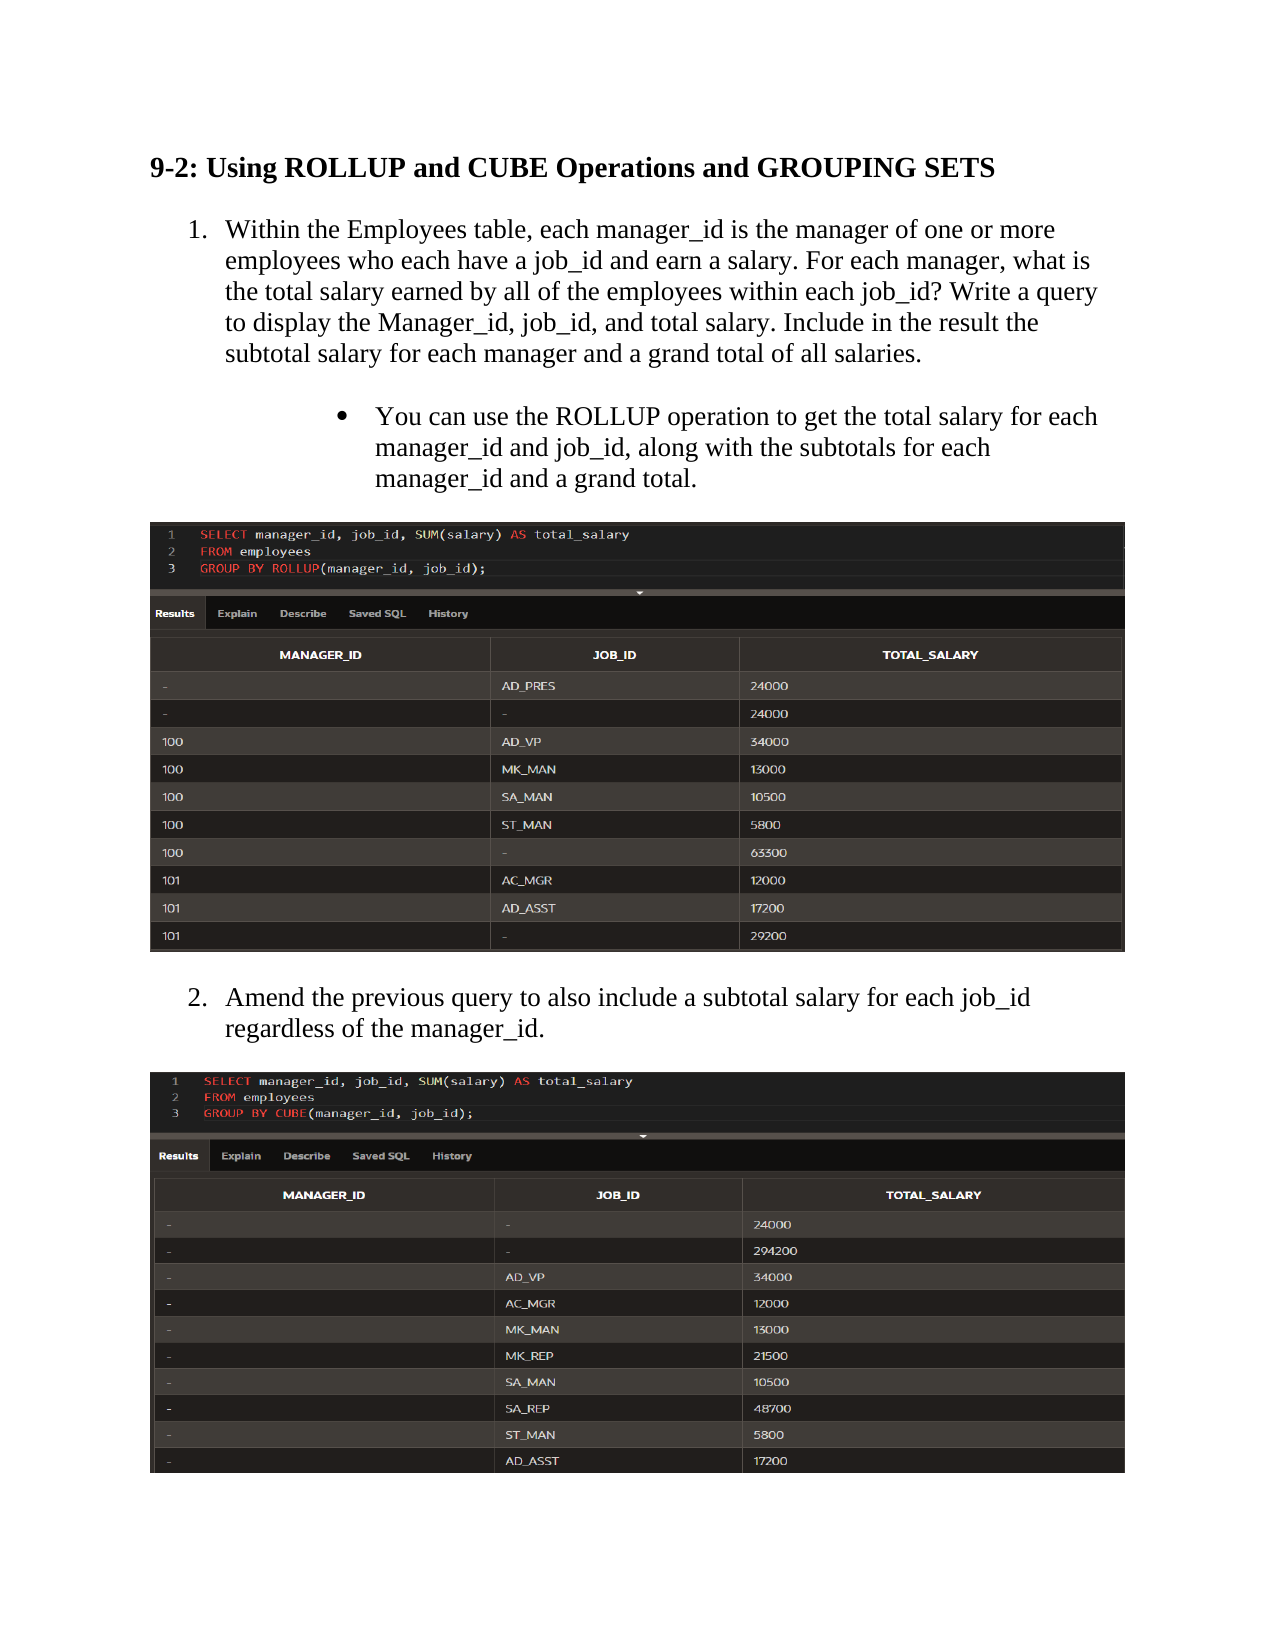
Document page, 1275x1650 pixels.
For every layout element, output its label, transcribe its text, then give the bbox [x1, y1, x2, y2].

picture [150, 1072, 1125, 1473]
picture [150, 522, 1125, 952]
text 9-2: Using ROLLUP and CUBE Operations and GROUPING SETS [150, 150, 1125, 183]
list Within the Employees table, each manager_id is the manager of one or more employees who each have a job_id and earn a salary. For each manager, what is the total salary earned by all of the employees within each job_id? Write a query to display the Manager_id, job_id, and total salary. Include in the result the subtotal salary for each manager and a grand total of all salaries. [187, 213, 1125, 368]
list You can use the ROLLUP operation to get the total salary for each manager_id and job_id, along with the subtotals for each manager_id and a grand total. [337, 399, 1125, 493]
list Amend the previous query to also include a subtotal salary for each job_id regardless of the manager_id. [187, 981, 1125, 1043]
